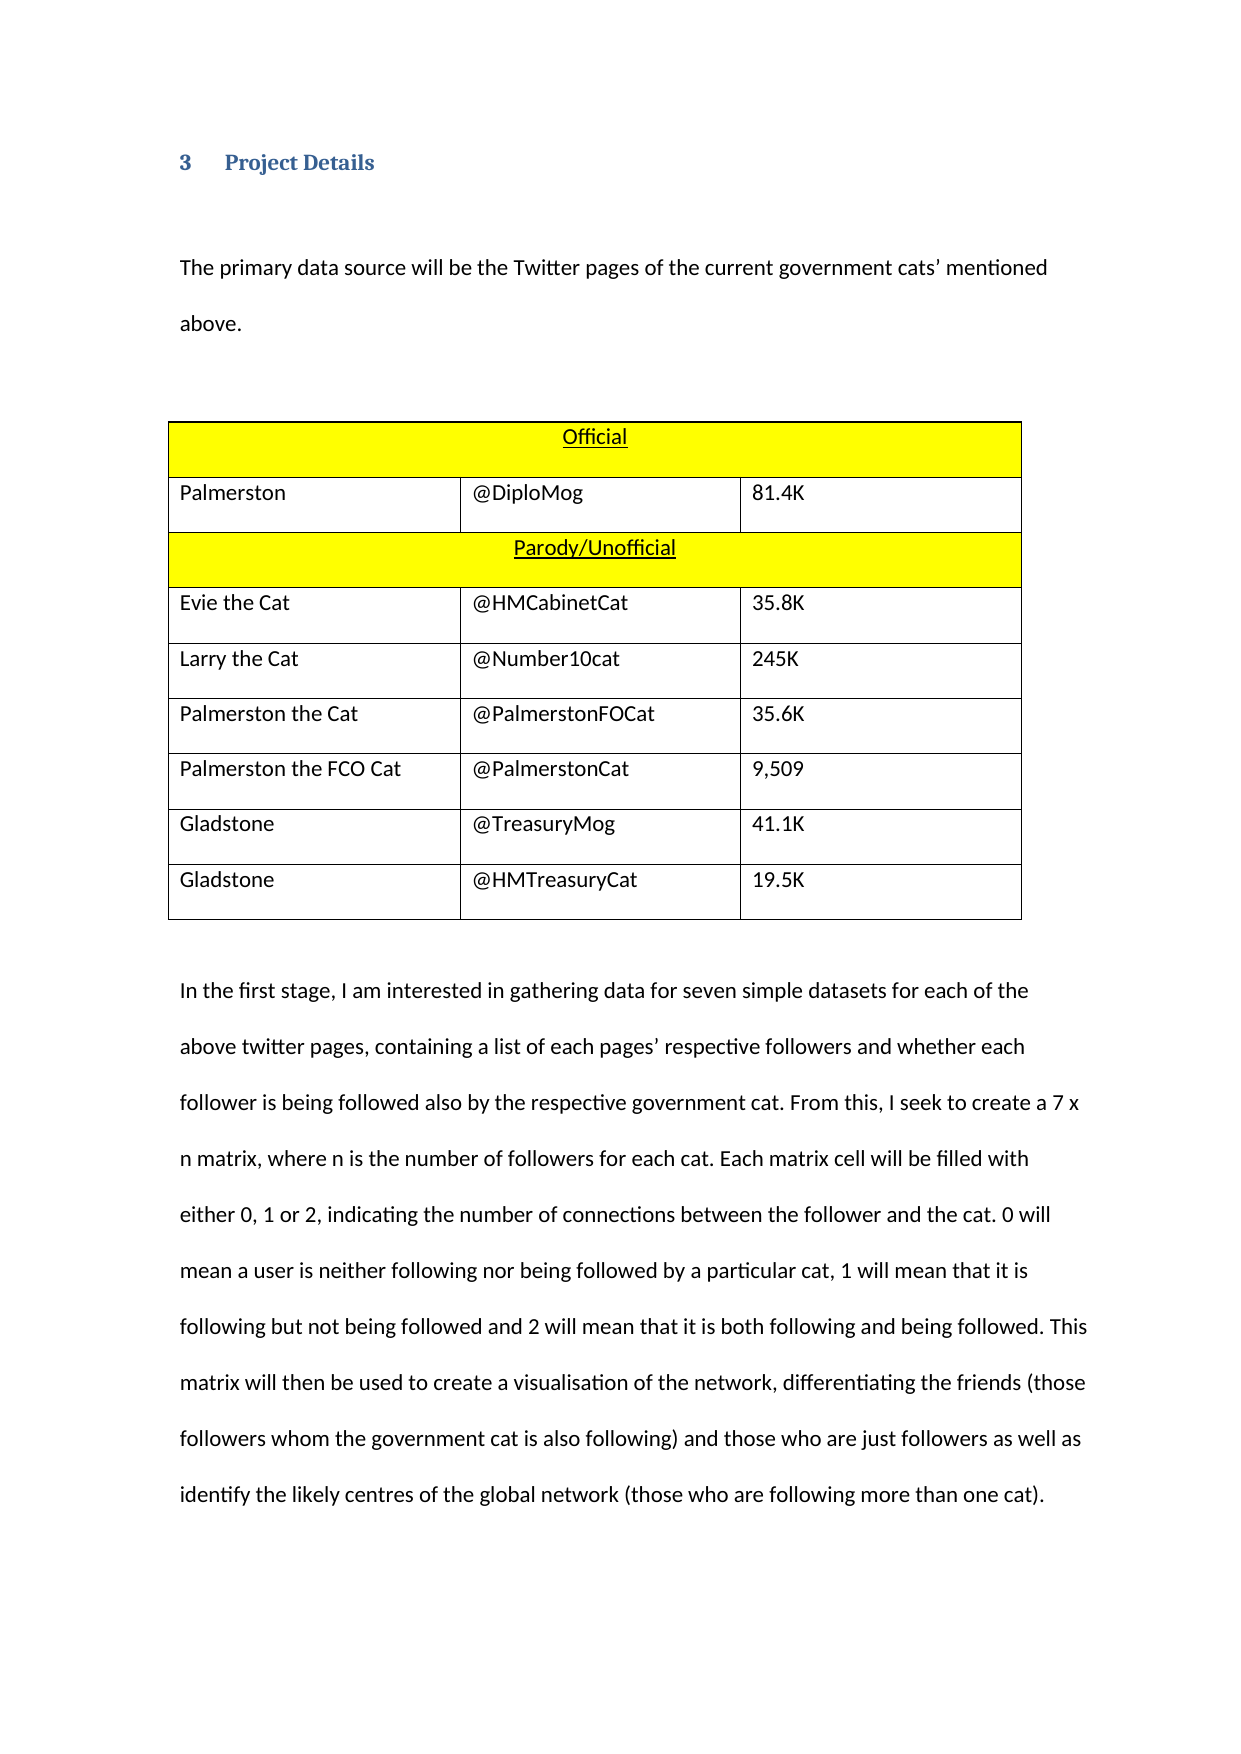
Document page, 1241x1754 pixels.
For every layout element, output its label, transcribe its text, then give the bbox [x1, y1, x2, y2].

table_cell 19.5K [741, 865, 1021, 919]
table_cell @PalmerstonCat [461, 754, 740, 808]
table_cell @PalmerstonFOCat [461, 699, 740, 753]
table_cell 35.6K [741, 699, 1021, 753]
table_cell Gladstone [169, 810, 460, 864]
table_cell 9,509 [741, 754, 1021, 808]
table_cell Parody/Unofficial [169, 533, 1021, 587]
table_header Official [169, 423, 1021, 477]
table_cell 41.1K [741, 810, 1021, 864]
table_cell Evie the Cat [169, 588, 460, 643]
table_cell @Number10cat [461, 644, 740, 698]
text The primary data source will be the Twitter pages of the current government cats’ mentioned above. [179, 253, 1090, 337]
table_cell @HMTreasuryCat [461, 865, 740, 919]
table_cell Palmerston the FCO Cat [169, 754, 460, 808]
table_cell Larry the Cat [169, 644, 460, 698]
table_cell Palmerston the Cat [169, 699, 460, 753]
table_cell @HMCabinetCat [461, 588, 740, 643]
table_cell 81.4K [741, 478, 1021, 532]
table_cell @DiploMog [461, 478, 740, 532]
table_cell Gladstone [169, 865, 460, 919]
table_cell Palmerston [169, 478, 460, 532]
table_cell 245K [741, 644, 1021, 698]
table_cell @TreasuryMog [461, 810, 740, 864]
table_cell 35.8K [741, 588, 1021, 643]
text In the first stage, I am interested in gathering data for seven simple datasets for each of the above twitter pages, containing a list of each pages’ respective followers and whether each follower is being followed also by the respective government cat. From this, I seek to create a 7 x n matrix, where n is the number of followers for each cat. Each matrix cell will be filled with either 0, 1 or 2, indicating the number of connections between the follower and the cat. 0 will mean a user is neither following nor being followed by a particular cat, 1 will mean that it is following but not being followed and 2 will mean that it is both following and being followed. This matrix will then be used to create a visualisation of the network, differentiating the friends (those followers whom the government cat is also following) and those who are just followers as well as identify the likely centres of the global network (those who are following more than one cat). [179, 976, 1090, 1509]
subtitle Project Details [179, 150, 1090, 176]
